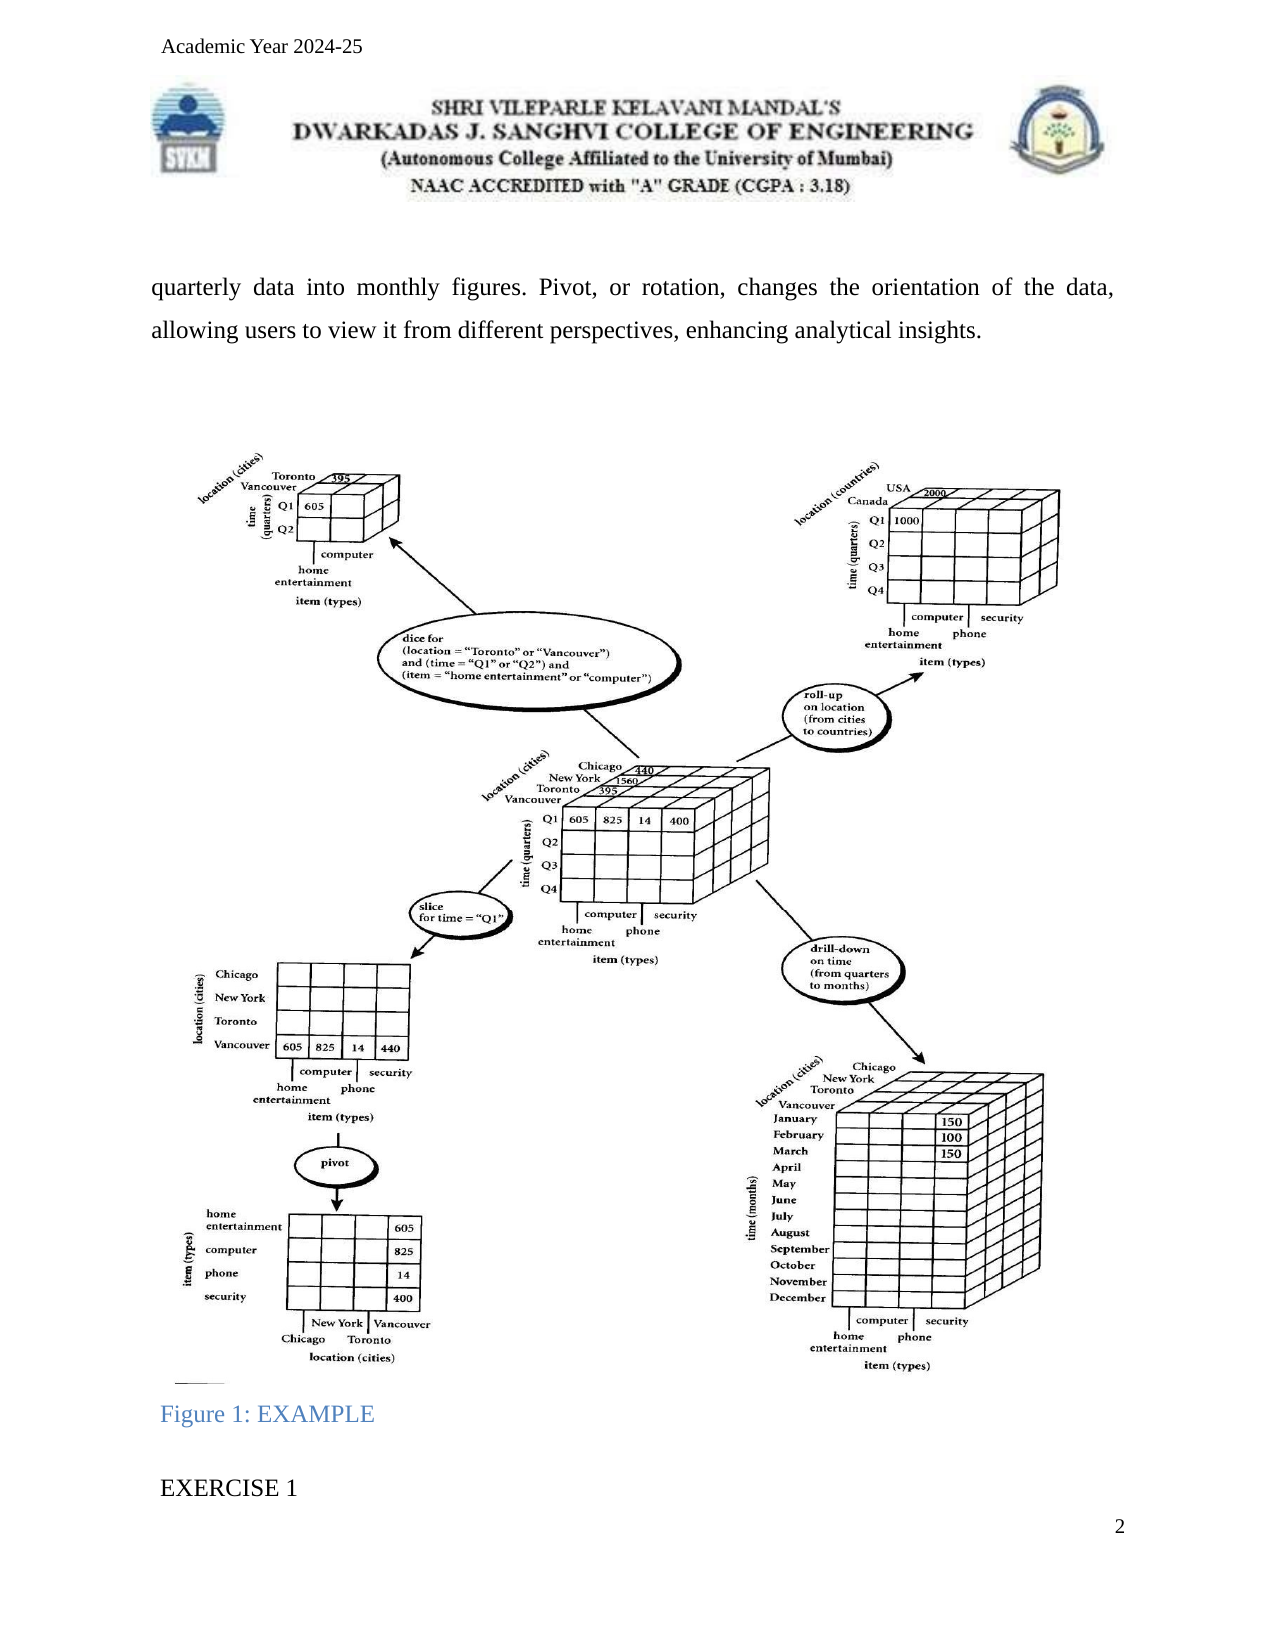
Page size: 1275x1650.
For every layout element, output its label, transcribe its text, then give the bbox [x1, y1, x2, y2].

picture [162, 438, 1077, 1384]
picture [150, 75, 1118, 202]
text EXERCISE 1 [160, 1473, 1175, 1502]
text Figure 1: EXAMPLE [160, 1399, 1201, 1428]
